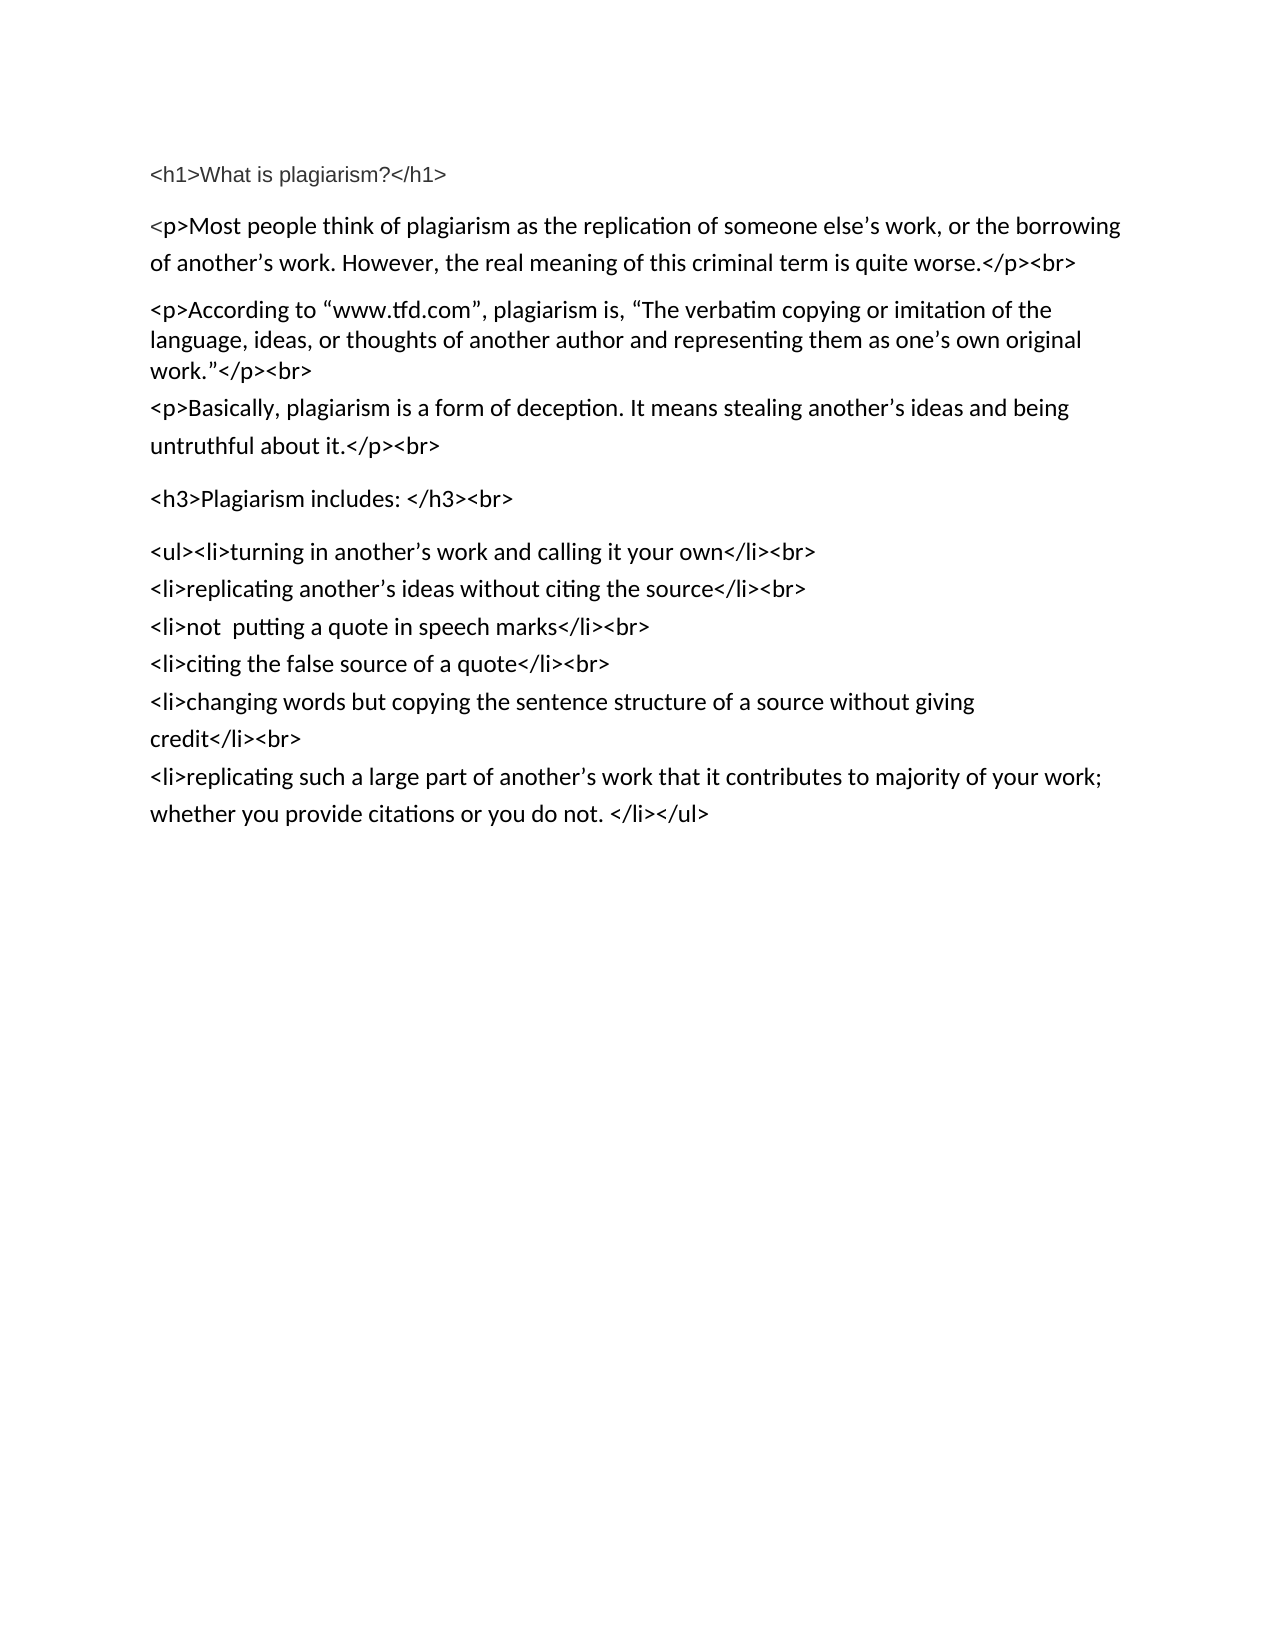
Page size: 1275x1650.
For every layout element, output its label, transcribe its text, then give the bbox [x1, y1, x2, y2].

text <h3>Plagiarism includes: </h3><br> [150, 476, 1125, 513]
text <li>changing words but copying the sentence structure of a source without giving credit</li><br> [150, 679, 1125, 754]
text <p>According to “www.tfd.com”, plagiarism is, “The verbatim copying or imitation of the language, ideas, or thoughts of another author and representing them as one’s own original work.”</p><br> [150, 294, 625, 324]
text <li>not putting a quote in speech marks</li><br> [150, 604, 1125, 642]
text <p>According to “www.tfd.com”, plagiarism is, “The verbatim copying or imitation of the language, ideas, or thoughts of another author and representing them as one’s own original work.”</p><br> [312, 294, 1125, 385]
text <li>citing the false source of a quote</li><br> [150, 642, 1125, 679]
text <li>replicating another’s ideas without citing the source</li><br> [150, 567, 1125, 604]
text <li>replicating such a large part of another’s work that it contributes to majority of your work; whether you provide citations or you do not. </li></ul> [150, 754, 1125, 829]
text <p>Most people think of plagiarism as the replication of someone else’s work, or the borrowing of another’s work. However, the real meaning of this criminal term is quite worse.</p><br> [150, 203, 1125, 278]
text <p>Basically, plagiarism is a form of deception. It means stealing another’s ideas and being untruthful about it.</p><br> [150, 385, 1125, 460]
text <h1>What is plagiarism?</h1> [150, 150, 1125, 187]
text <ul><li>turning in another’s work and calling it your own</li><br> [150, 529, 1125, 567]
